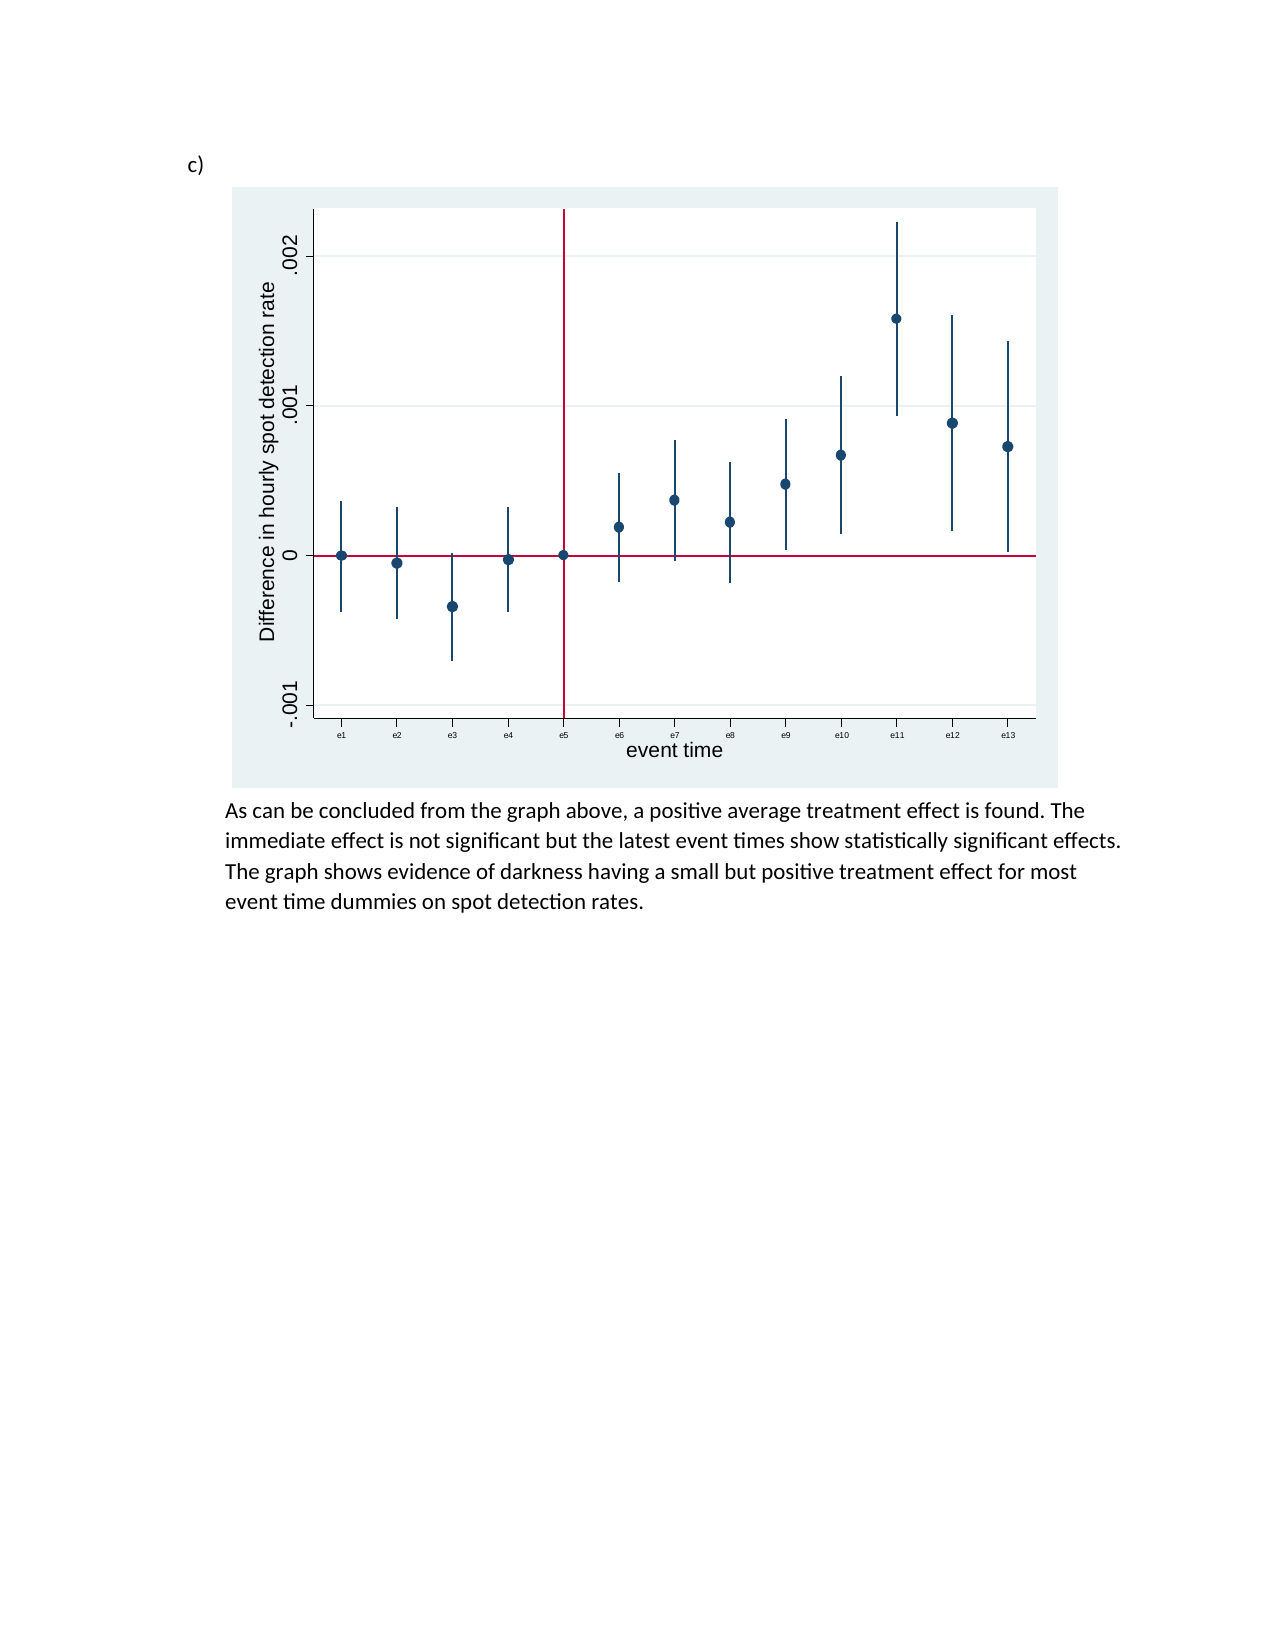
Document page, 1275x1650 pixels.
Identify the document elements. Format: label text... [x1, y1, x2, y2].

list As can be concluded from the graph above, a positive average treatment effect is found. The immediate effect is not significant but the latest event times show statistically significant effects. The graph shows evidence of darkness having a small but positive treatment effect for most event time dummies on spot detection rates. [225, 796, 1125, 915]
